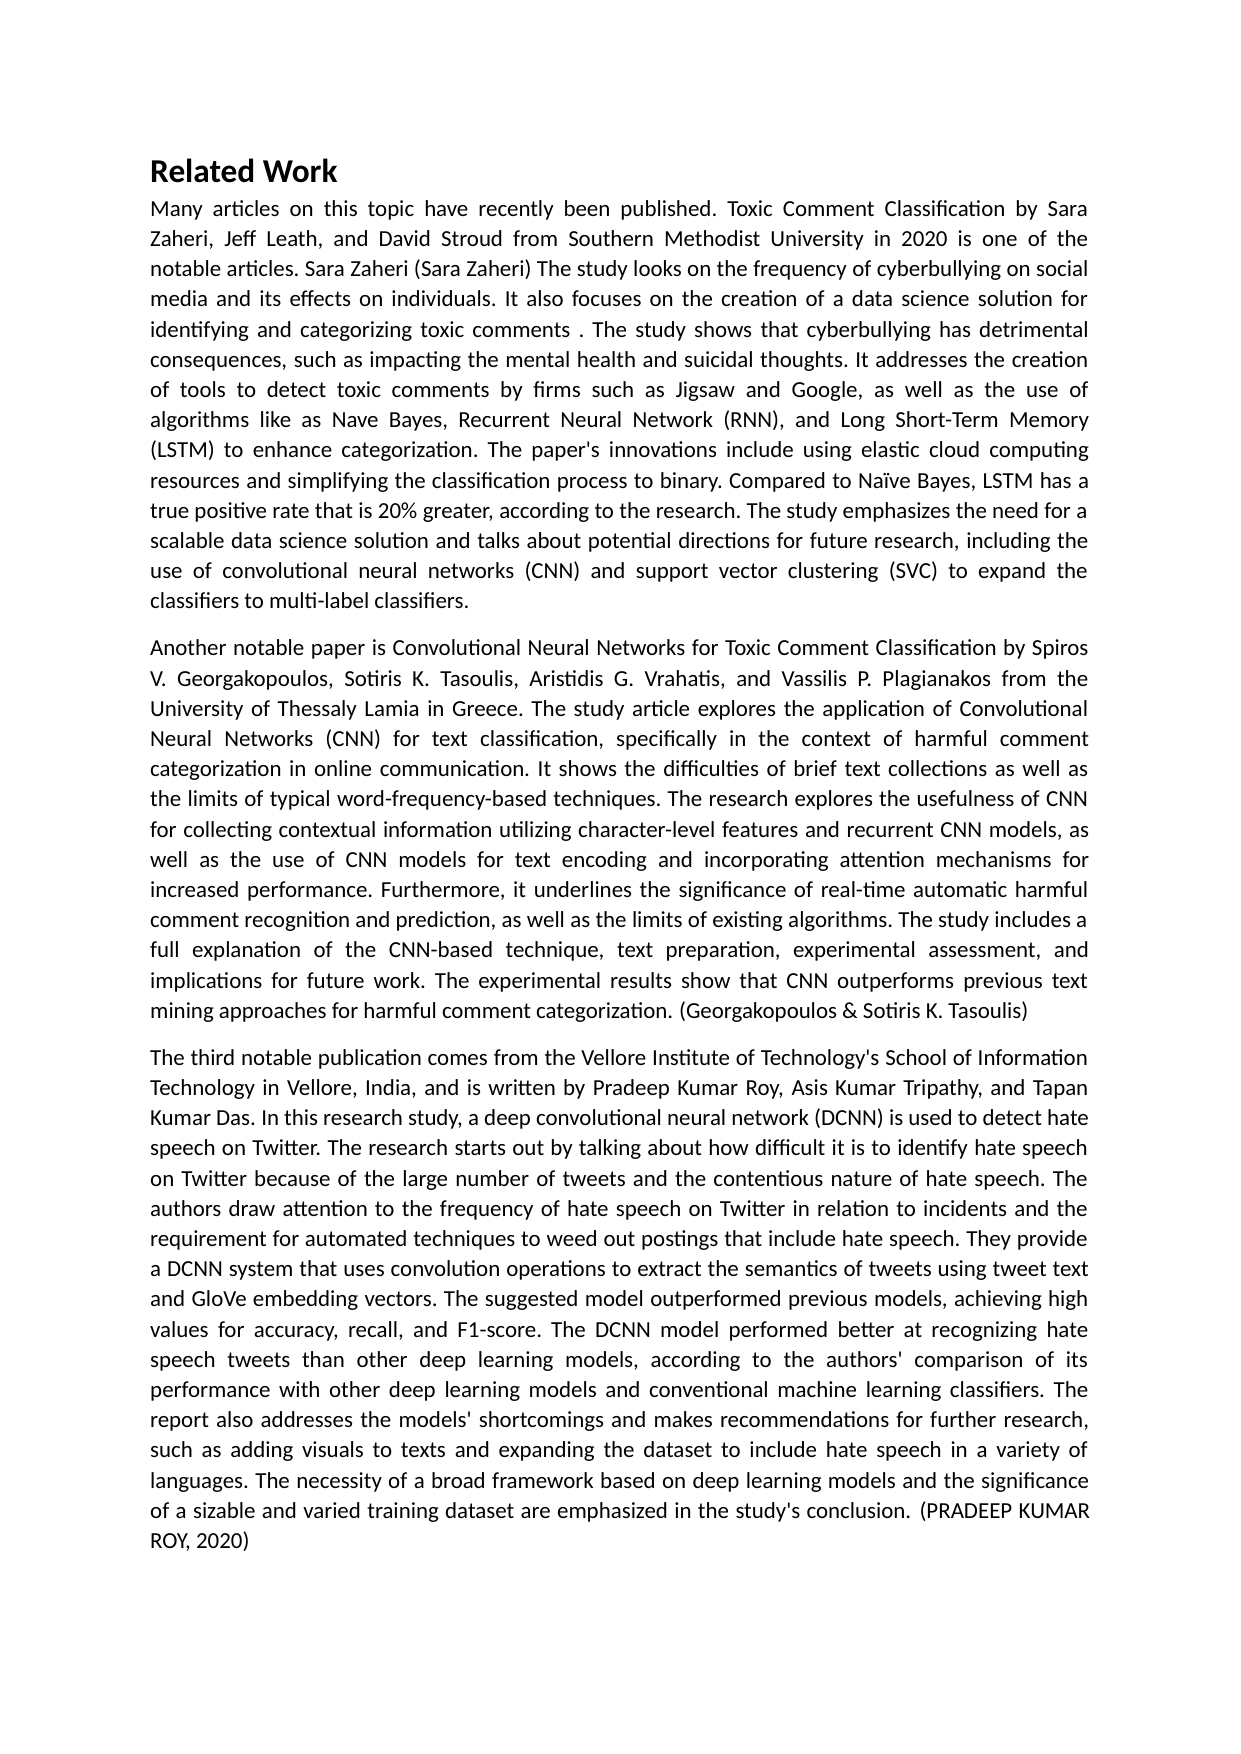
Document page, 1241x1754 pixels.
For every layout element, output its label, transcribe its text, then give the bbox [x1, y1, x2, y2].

subtitle Related Work [150, 150, 1090, 191]
text Another notable paper is Convolutional Neural Networks for Toxic Comment Classification by Spiros V. Georgakopoulos, Sotiris K. Tasoulis, Aristidis G. Vrahatis, and Vassilis P. Plagianakos from the University of Thessaly Lamia in Greece. The study article explores the application of Convolutional Neural Networks (CNN) for text classification, specifically in the context of harmful comment categorization in online communication. It shows the difficulties of brief text collections as well as the limits of typical word-frequency-based techniques. The research explores the usefulness of CNN for collecting contextual information utilizing character-level features and recurrent CNN models, as well as the use of CNN models for text encoding and incorporating attention mechanisms for increased performance. Furthermore, it underlines the significance of real-time automatic harmful comment recognition and prediction, as well as the limits of existing algorithms. The study includes a full explanation of the CNN-based technique, text preparation, experimental assessment, and implications for future work. The experimental results show that CNN outperforms previous text mining approaches for harmful comment categorization. [150, 633, 1090, 1024]
text The third notable publication comes from the Vellore Institute of Technology's School of Information Technology in Vellore, India, and is written by Pradeep Kumar Roy, Asis Kumar Tripathy, and Tapan Kumar Das. In this research study, a deep convolutional neural network (DCNN) is used to detect hate speech on Twitter. The research starts out by talking about how difficult it is to identify hate speech on Twitter because of the large number of tweets and the contentious nature of hate speech. The authors draw attention to the frequency of hate speech on Twitter in relation to incidents and the requirement for automated techniques to weed out postings that include hate speech. They provide a DCNN system that uses convolution operations to extract the semantics of tweets using tweet text and GloVe embedding vectors. The suggested model outperformed previous models, achieving high values for accuracy, recall, and F1-score. The DCNN model performed better at recognizing hate speech tweets than other deep learning models, according to the authors' comparison of its performance with other deep learning models and conventional machine learning classifiers. The report also addresses the models' shortcomings and makes recommendations for further research, such as adding visuals to texts and expanding the dataset to include hate speech in a variety of languages. The necessity of a broad framework based on deep learning models and the significance of a sizable and varied training dataset are emphasized in the study's conclusion. [150, 1043, 1090, 1554]
text Many articles on this topic have recently been published. Toxic Comment Classification by Sara Zaheri, Jeff Leath, and David Stroud from Southern Methodist University in 2020 is one of the notable articles. Sara Zaheri (Sara Zaheri) The study looks on the frequency of cyberbullying on social media and its effects on individuals. It also focuses on the creation of a data science solution for identifying and categorizing toxic comments . The study shows that cyberbullying has detrimental consequences, such as impacting the mental health and suicidal thoughts. It addresses the creation of tools to detect toxic comments by firms such as Jigsaw and Google, as well as the use of algorithms like as Nave Bayes, Recurrent Neural Network (RNN), and Long Short-Term Memory (LSTM) to enhance categorization. The paper's innovations include using elastic cloud computing resources and simplifying the classification process to binary. Compared to Naïve Bayes, LSTM has a true positive rate that is 20% greater, according to the research. The study emphasizes the need for a scalable data science solution and talks about potential directions for future research, including the use of convolutional neural networks (CNN) and support vector clustering (SVC) to expand the classifiers to multi-label classifiers. [150, 194, 1090, 615]
